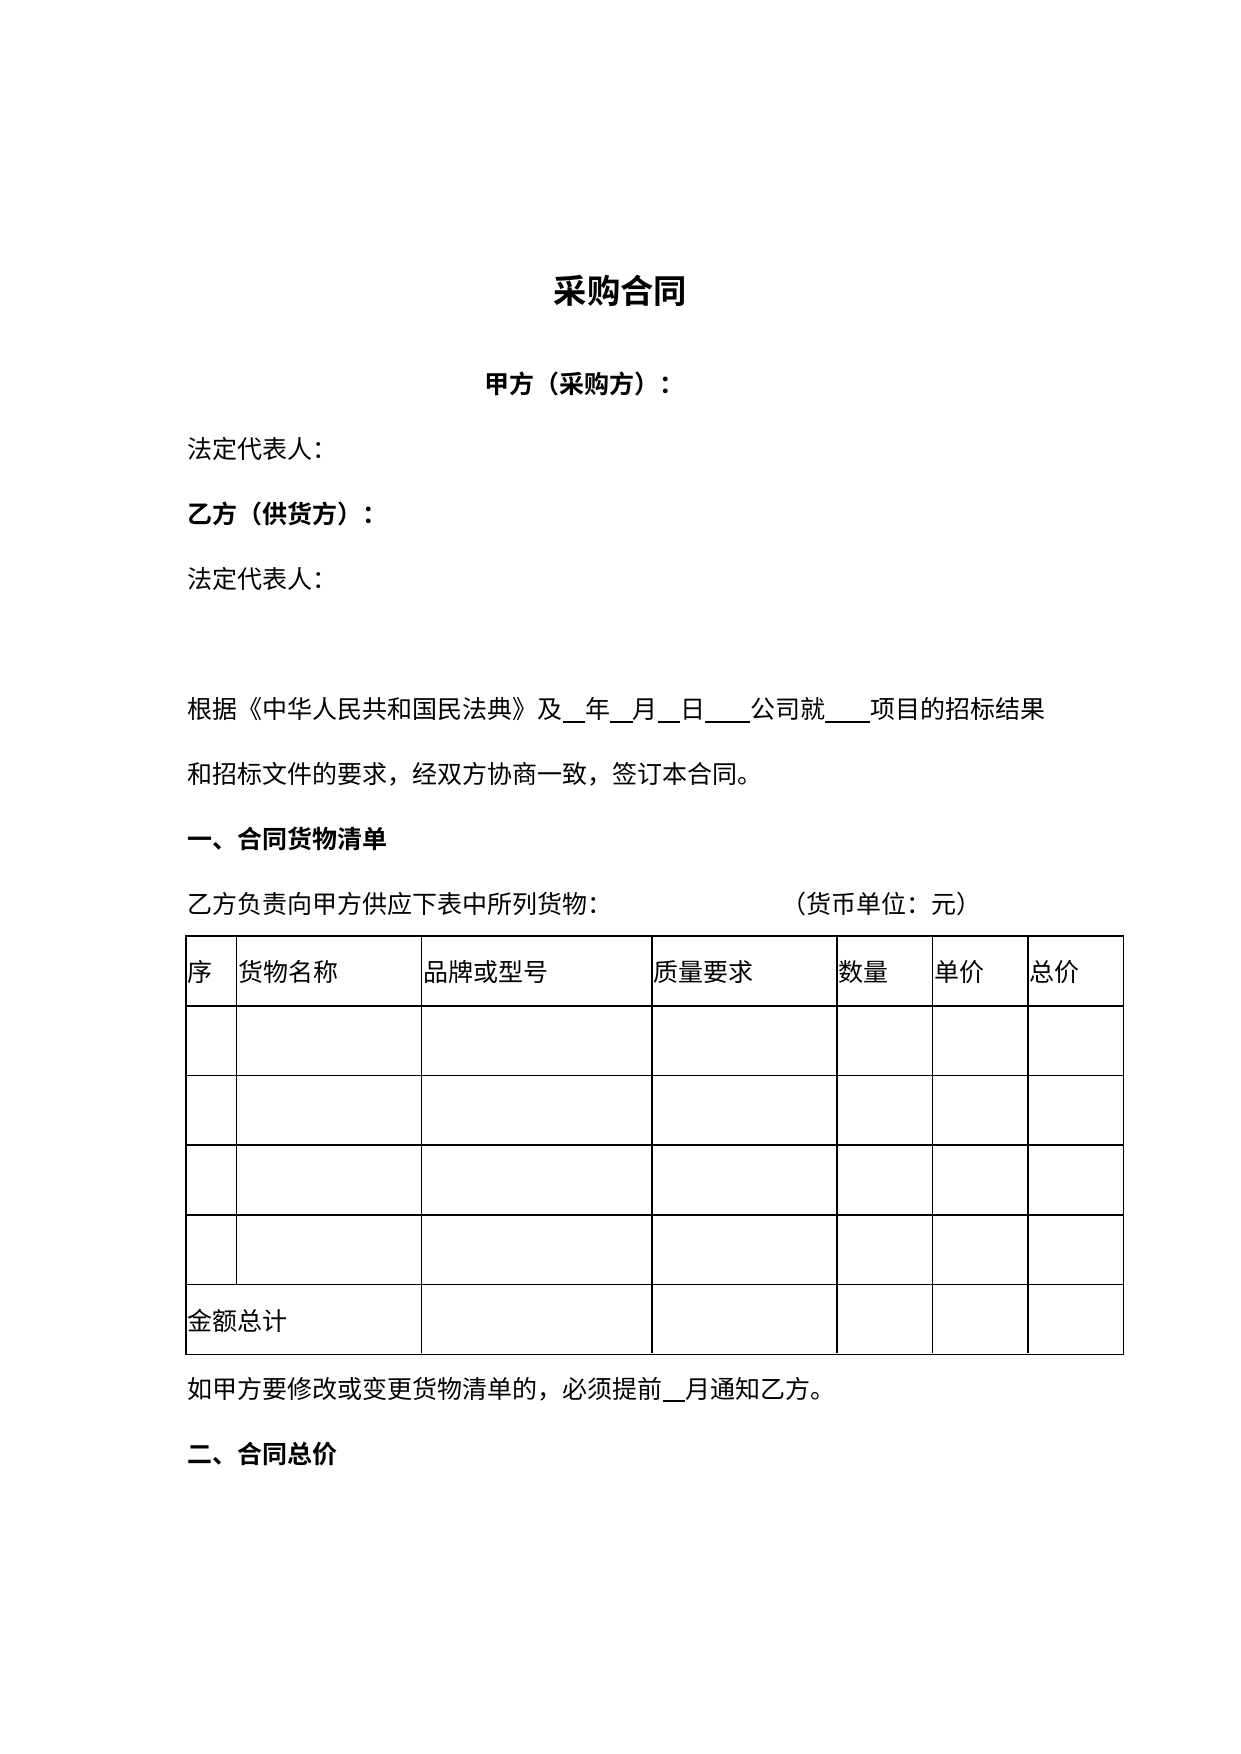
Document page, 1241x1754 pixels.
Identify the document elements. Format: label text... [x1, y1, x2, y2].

text 如甲方要修改或变更货物清单的，必须提前 月通知乙方。 [187, 1355, 1053, 1420]
text 乙方（供货方）： [187, 480, 1053, 545]
text 乙方负责向甲方供应下表中所列货物： （货币单位：元） [187, 870, 1053, 935]
table_cell [653, 1007, 836, 1075]
table_cell [187, 1216, 236, 1284]
table_cell [653, 1076, 836, 1144]
subtitle 采购合同 [187, 256, 1053, 321]
table_header 单价 [933, 937, 1027, 1005]
table_header 总价 [1029, 937, 1123, 1005]
table_cell [422, 1216, 651, 1284]
table_cell [187, 1007, 236, 1075]
text 甲方（采购方）： [187, 350, 1053, 415]
table_header 货物名称 [237, 937, 421, 1005]
table_cell [653, 1216, 836, 1284]
table_cell [933, 1146, 1027, 1214]
table_cell [422, 1076, 651, 1144]
table_cell [1029, 1285, 1123, 1353]
subtitle 二、合同总价 [187, 1420, 1053, 1485]
table_cell [1029, 1146, 1123, 1214]
table_header 序 [187, 937, 236, 1005]
text 根据《中华人民共和国民法典》及 年 月 日 公司就 项目的招标结果和招标文件的要求，经双方协商一致，签订本合同。 [187, 675, 1053, 805]
table_cell [187, 1146, 236, 1214]
table_cell [933, 1285, 1027, 1353]
table_cell [422, 1146, 651, 1214]
table_cell [933, 1076, 1027, 1144]
table_cell [422, 1285, 651, 1353]
subtitle 一、合同货物清单 [187, 805, 1053, 870]
text 法定代表人： [187, 415, 1053, 480]
table_cell [187, 1076, 236, 1144]
table_cell 金额总计 [187, 1285, 421, 1353]
table_cell [838, 1285, 932, 1353]
table_cell [237, 1007, 421, 1075]
table_cell [422, 1007, 651, 1075]
table_header 数量 [838, 937, 932, 1005]
table_cell [838, 1007, 932, 1075]
table_cell [237, 1076, 421, 1144]
table_cell [237, 1216, 421, 1284]
table_cell [653, 1146, 836, 1214]
table_cell [838, 1076, 932, 1144]
table_cell [1029, 1007, 1123, 1075]
table_cell [838, 1146, 932, 1214]
table_cell [933, 1216, 1027, 1284]
table_header 质量要求 [653, 937, 836, 1005]
table_cell [933, 1007, 1027, 1075]
table_cell [653, 1285, 836, 1353]
table_cell [838, 1216, 932, 1284]
table_cell [237, 1146, 421, 1214]
table_cell [1029, 1216, 1123, 1284]
table_header 品牌或型号 [422, 937, 651, 1005]
table_cell [1029, 1076, 1123, 1144]
text 法定代表人： [187, 545, 1053, 610]
